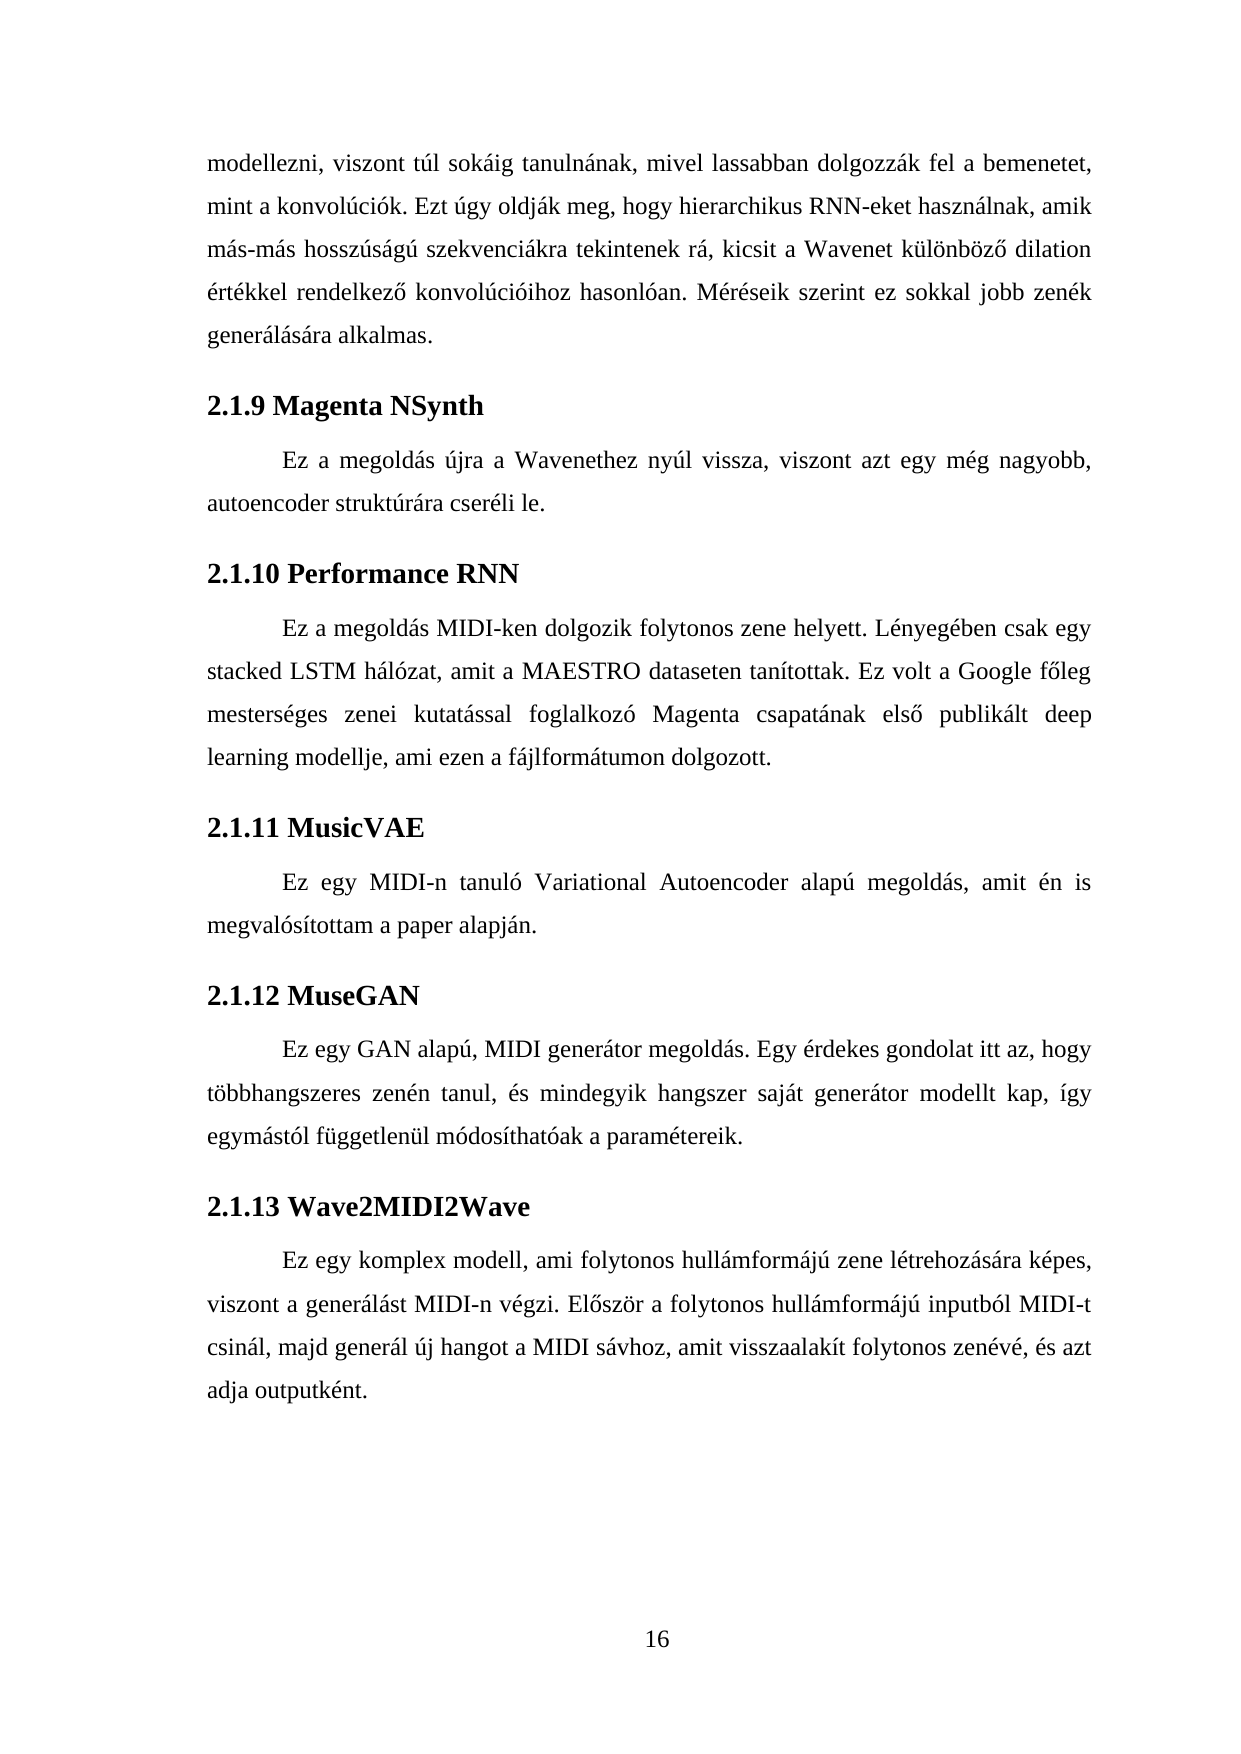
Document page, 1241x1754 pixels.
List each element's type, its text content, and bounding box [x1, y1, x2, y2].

subtitle MusicVAE [207, 810, 1092, 844]
text Ez egy MIDI-n tanuló Variational Autoencoder alapú megoldás, amit én is megvalósítottam a paper alapján. [207, 867, 1092, 939]
text Ez egy komplex modell, ami folytonos hullámformájú zene létrehozására képes, viszont a generálást MIDI-n végzi. Először a folytonos hullámformájú inputból MIDI-t csinál, majd generál új hangot a MIDI sávhoz, amit visszaalakít folytonos zenévé, és azt adja outputként. [207, 1246, 1092, 1404]
subtitle Performance RNN [207, 556, 1092, 590]
subtitle Wave2MIDI2Wave [207, 1189, 1092, 1222]
text Ez egy GAN alapú, MIDI generátor megoldás. Egy érdekes gondolat itt az, hogy többhangszeres zenén tanul, és mindegyik hangszer saját generátor modellt kap, így egymástól függetlenül módosíthatóak a paramétereik. [207, 1034, 1092, 1149]
text Ez a megoldás MIDI-ken dolgozik folytonos zene helyett. Lényegében csak egy stacked LSTM hálózat, amit a MAESTRO dataseten tanítottak. Ez volt a Google főleg mesterséges zenei kutatással foglalkozó Magenta csapatának első publikált deep learning modellje, ami ezen a fájlformátumon dolgozott. [207, 613, 1092, 771]
subtitle Magenta NSynth [207, 388, 1092, 422]
text Ez a megoldás újra a Wavenethez nyúl vissza, viszont azt egy még nagyobb, autoencoder struktúrára cseréli le. [207, 445, 1092, 517]
subtitle MuseGAN [207, 978, 1092, 1012]
